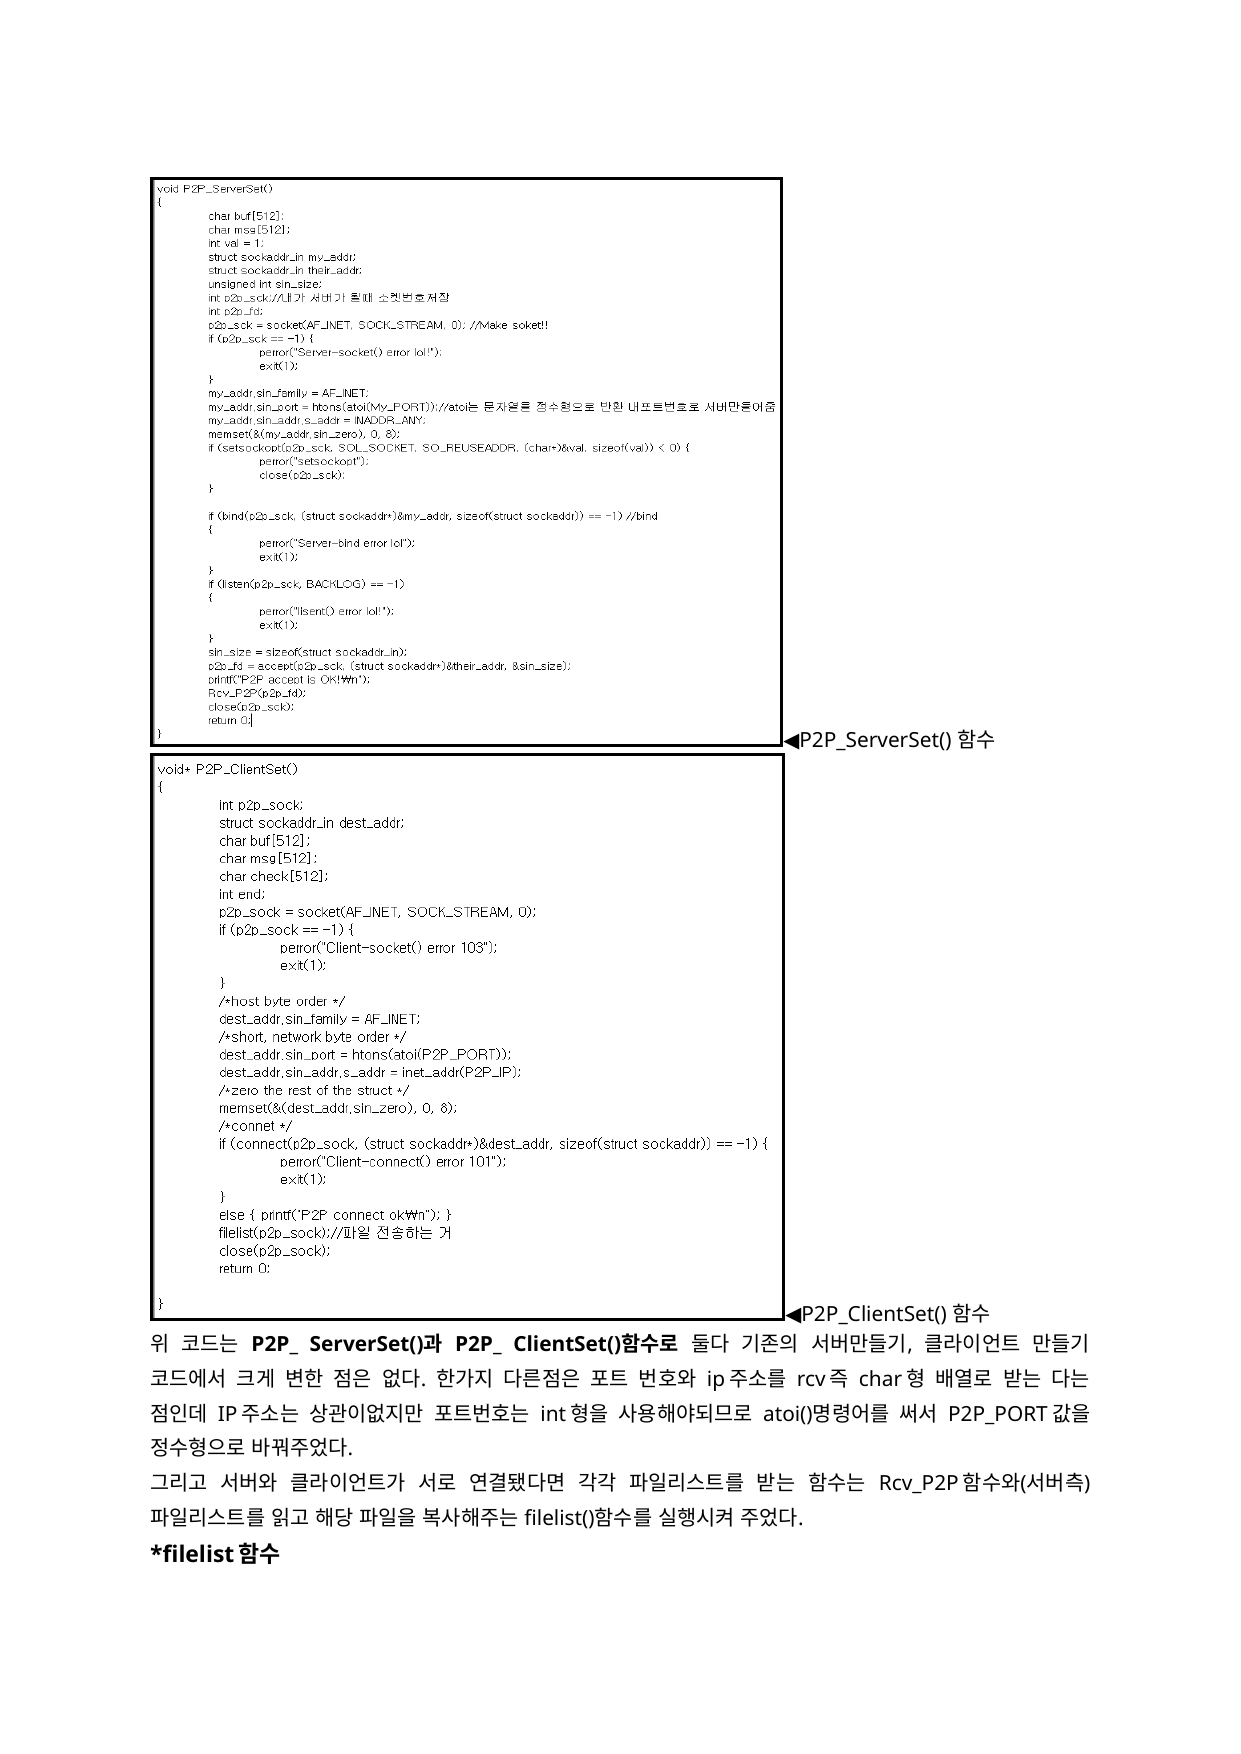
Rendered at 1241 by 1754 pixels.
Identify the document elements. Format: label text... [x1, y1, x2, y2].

text 위 코드는 P2P_ ServerSet()과 P2P_ ClientSet()함수로 둘다 기존의 서버만들기, 클라이언트 만들기 코드에서 크게 변한 점은 없다. 한가지 다른점은 포트 번호와 ip주소를 rcv즉 char형 배열로 받는 다는 점인데 IP주소는 상관이없지만 포트번호는 int형을 사용해야되므로 atoi()명령어를 써서 P2P_PORT값을 정수형으로 바꿔주었다. [150, 1327, 1090, 1462]
picture [153, 756, 782, 1318]
picture [153, 180, 780, 744]
text 그리고 서버와 클라이언트가 서로 연결됐다면 각각 파일리스트를 받는 함수는 Rcv_P2P함수와(서버측) 파일리스트를 읽고 해당 파일을 복사해주는 filelist()함수를 실행시켜 주었다. [150, 1466, 1090, 1531]
text *filelist함수 [150, 1536, 1090, 1569]
